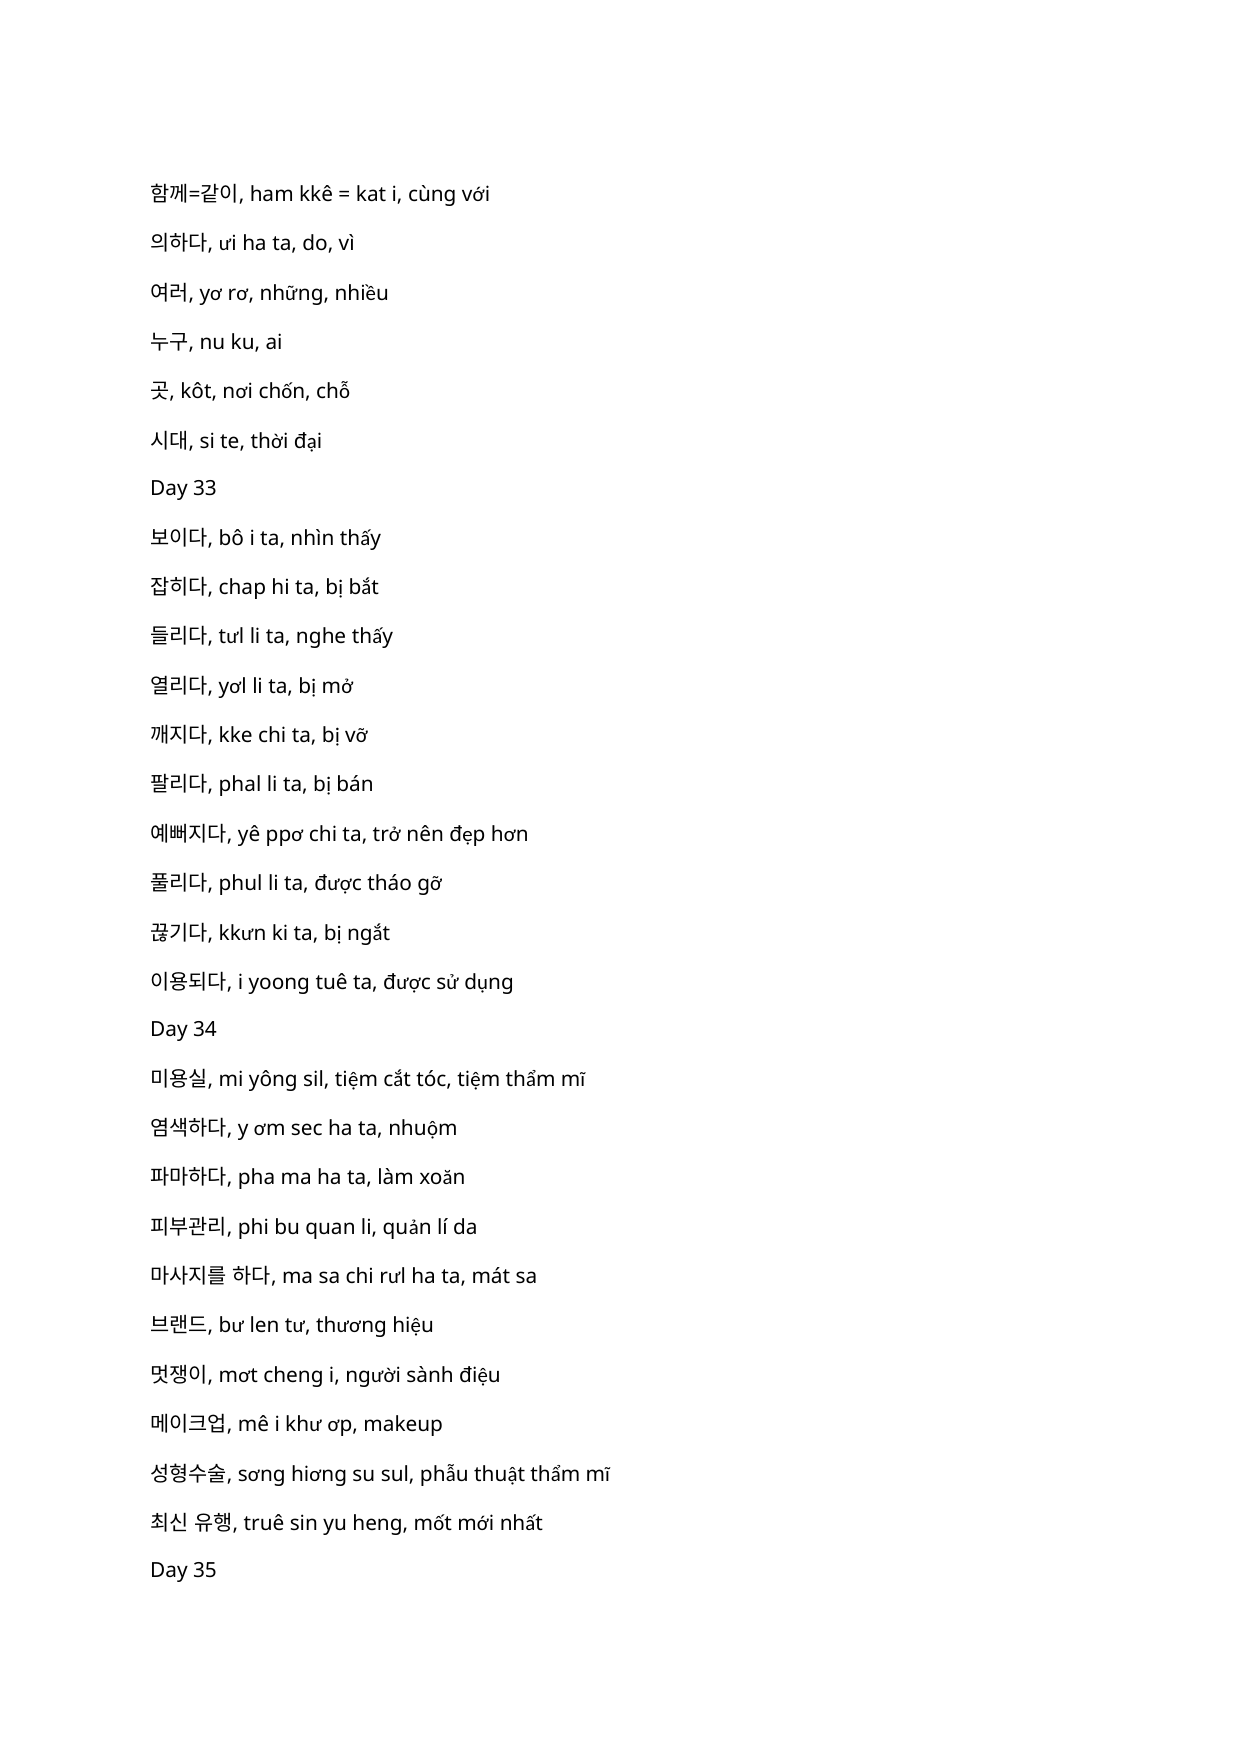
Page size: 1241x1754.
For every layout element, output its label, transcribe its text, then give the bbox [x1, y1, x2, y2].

text 보이다, bô i ta, nhìn thấy [150, 521, 1090, 551]
text 팔리다, phal li ta, bị bán [150, 768, 1090, 798]
text 함께=같이, ham kkê = kat i, cùng với [150, 177, 1090, 207]
text 브랜드, bư len tư, thương hiệu [150, 1309, 1090, 1339]
text Day 35 [150, 1556, 1090, 1584]
text 피부관리, phi bu quan li, quản lí da [150, 1210, 1090, 1240]
text 잡히다, chap hi ta, bị bắt [150, 570, 1090, 600]
text 이용되다, i yoong tuê ta, được sử dụng [150, 965, 1090, 995]
text 깨지다, kke chi ta, bị vỡ [150, 718, 1090, 748]
text 의하다, ưi ha ta, do, vì [150, 227, 1090, 257]
text 예뻐지다, yê ppơ chi ta, trở nên đẹp hơn [150, 817, 1090, 847]
text 누구, nu ku, ai [150, 325, 1090, 356]
text 끊기다, kkưn ki ta, bị ngắt [150, 916, 1090, 946]
text 미용실, mi yông sil, tiệm cắt tóc, tiệm thẩm mĩ [150, 1062, 1090, 1092]
text 멋쟁이, mơt cheng i, người sành điệu [150, 1358, 1090, 1388]
text Day 34 [150, 1014, 1090, 1043]
text 풀리다, phul li ta, được tháo gỡ [150, 866, 1090, 897]
text 마사지를 하다, ma sa chi rưl ha ta, mát sa [150, 1259, 1090, 1289]
text 성형수술, sơng hiơng su sul, phẫu thuật thẩm mĩ [150, 1457, 1090, 1487]
text 열리다, yơl li ta, bị mở [150, 669, 1090, 699]
text 최신 유행, truê sin yu heng, mốt mới nhất [150, 1506, 1090, 1536]
text 메이크업, mê i khư ơp, makeup [150, 1407, 1090, 1438]
text Day 33 [150, 473, 1090, 502]
text 염색하다, y ơm sec ha ta, nhuộm [150, 1111, 1090, 1141]
text 파마하다, pha ma ha ta, làm xoăn [150, 1161, 1090, 1191]
text 여러, yơ rơ, những, nhiều [150, 276, 1090, 306]
text 곳, kôt, nơi chốn, chỗ [150, 375, 1090, 405]
text 들리다, tưl li ta, nghe thấy [150, 619, 1090, 650]
text 시대, si te, thời đại [150, 424, 1090, 454]
